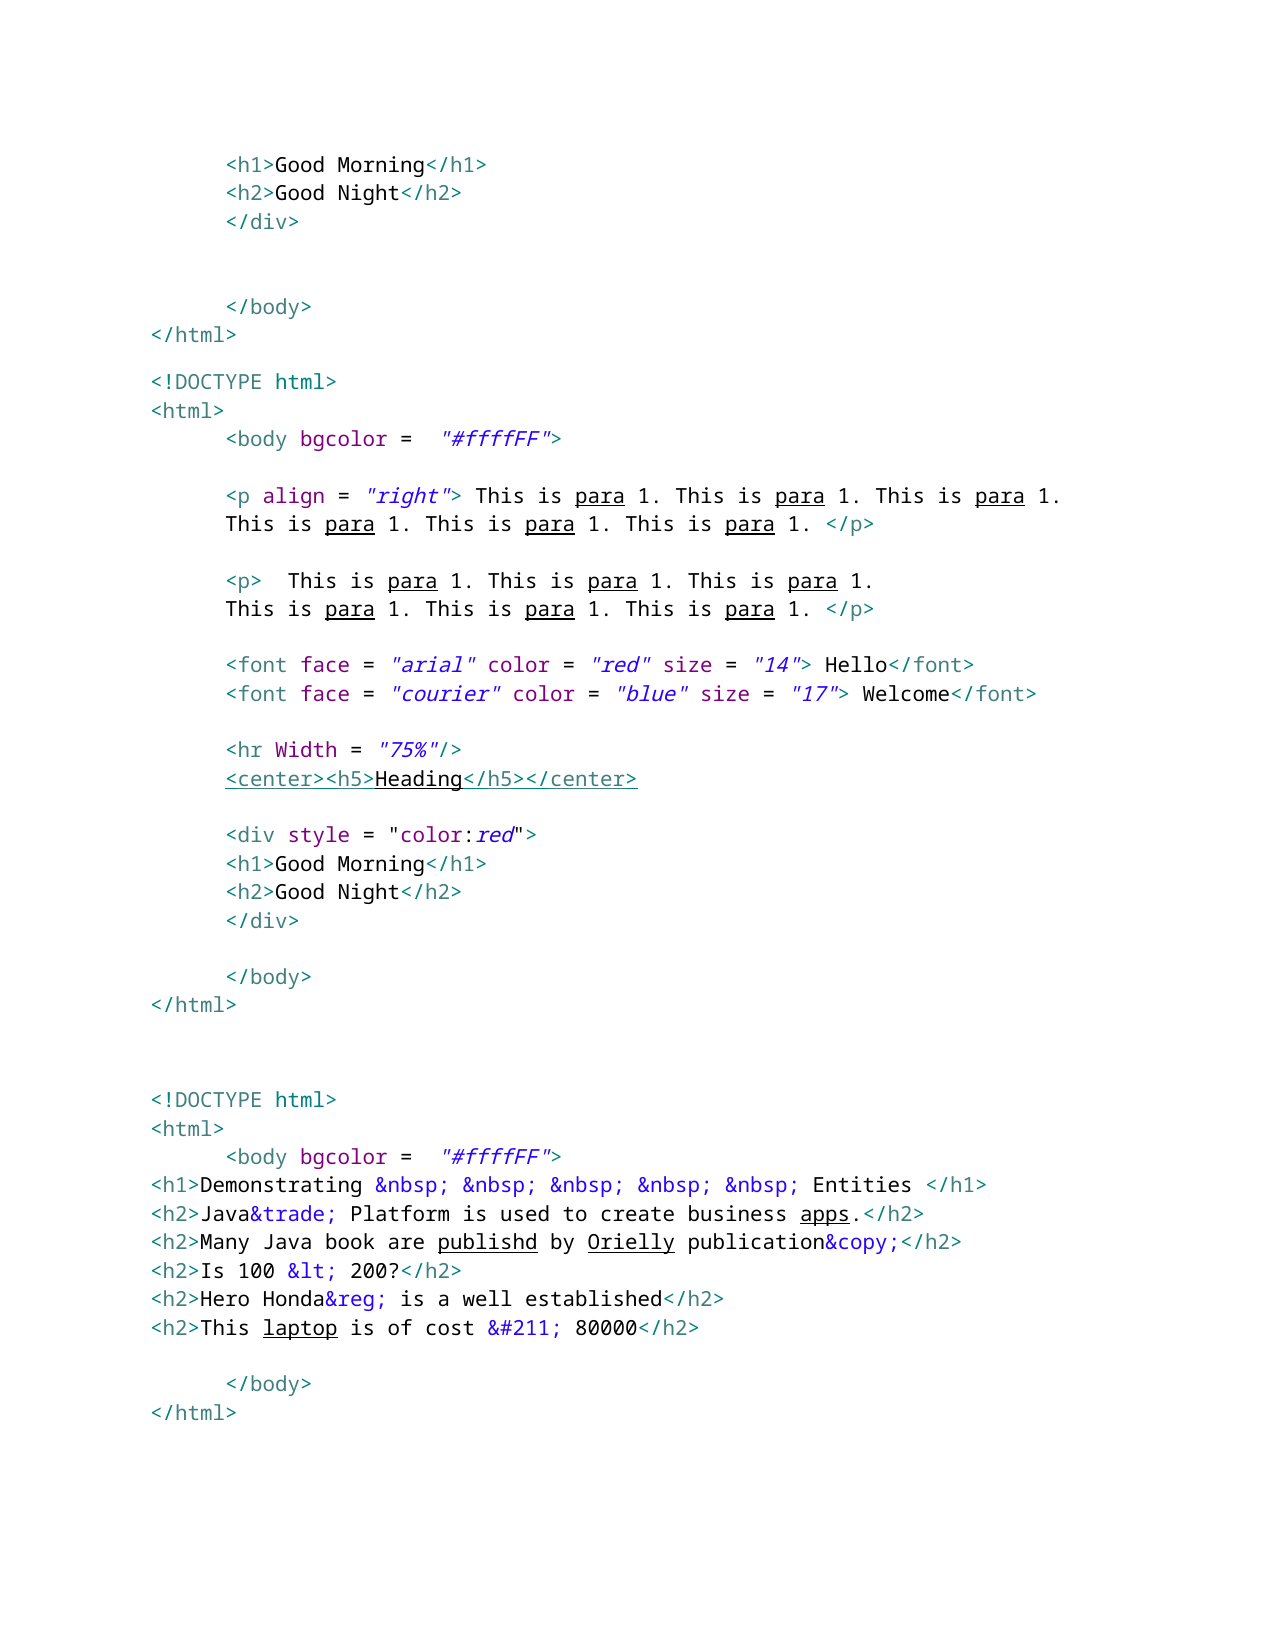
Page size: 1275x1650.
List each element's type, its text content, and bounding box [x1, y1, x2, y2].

text <body bgcolor = "#ffffFF"> [150, 424, 1125, 453]
text <font face = "arial" color = "red" size = "14"> Hello</font> [150, 651, 1125, 679]
text </div> [150, 906, 1125, 934]
text <html> [150, 1114, 1125, 1142]
text <h1>Good Morning</h1> [150, 150, 1125, 178]
text <center><h5>Heading</h5></center> [150, 764, 1125, 792]
text <h1>Good Morning</h1> [150, 849, 1125, 877]
text </body> [150, 1369, 1125, 1398]
text <hr Width = "75%"/> [150, 736, 1125, 764]
text </html> [150, 320, 1125, 349]
text This is para 1. This is para 1. This is para 1. </p> [150, 594, 1125, 623]
text <h2>This laptop is of cost &#211; 80000</h2> [150, 1313, 1125, 1341]
text <html> [150, 396, 1125, 424]
text <!DOCTYPE html> [150, 1085, 1125, 1114]
text <font face = "courier" color = "blue" size = "17"> Welcome</font> [150, 679, 1125, 707]
text </body> [150, 292, 1125, 320]
text <h2>Good Night</h2> [150, 178, 1125, 207]
text </html> [150, 1398, 1125, 1426]
text </div> [150, 207, 1125, 235]
text <h2>Java&trade; Platform is used to create business apps.</h2> [150, 1199, 1125, 1227]
text <h2>Many Java book are publishd by Orielly publication&copy;</h2> [150, 1227, 1125, 1256]
text <div style = "color:red"> [150, 820, 1125, 849]
text <h2>Hero Honda&reg; is a well established</h2> [150, 1284, 1125, 1313]
text <body bgcolor = "#ffffFF"> [150, 1142, 1125, 1171]
text </body> [150, 962, 1125, 991]
text <p> This is para 1. This is para 1. This is para 1. [150, 566, 1125, 594]
text <!DOCTYPE html> [150, 367, 1125, 396]
text This is para 1. This is para 1. This is para 1. </p> [150, 509, 1125, 538]
text <h1>Demonstrating &nbsp; &nbsp; &nbsp; &nbsp; &nbsp; Entities </h1> [150, 1171, 1125, 1199]
text <h2>Is 100 &lt; 200?</h2> [150, 1256, 1125, 1284]
text </html> [150, 991, 1125, 1019]
text <p align = "right"> This is para 1. This is para 1. This is para 1. [150, 481, 1125, 509]
text <h2>Good Night</h2> [150, 877, 1125, 906]
